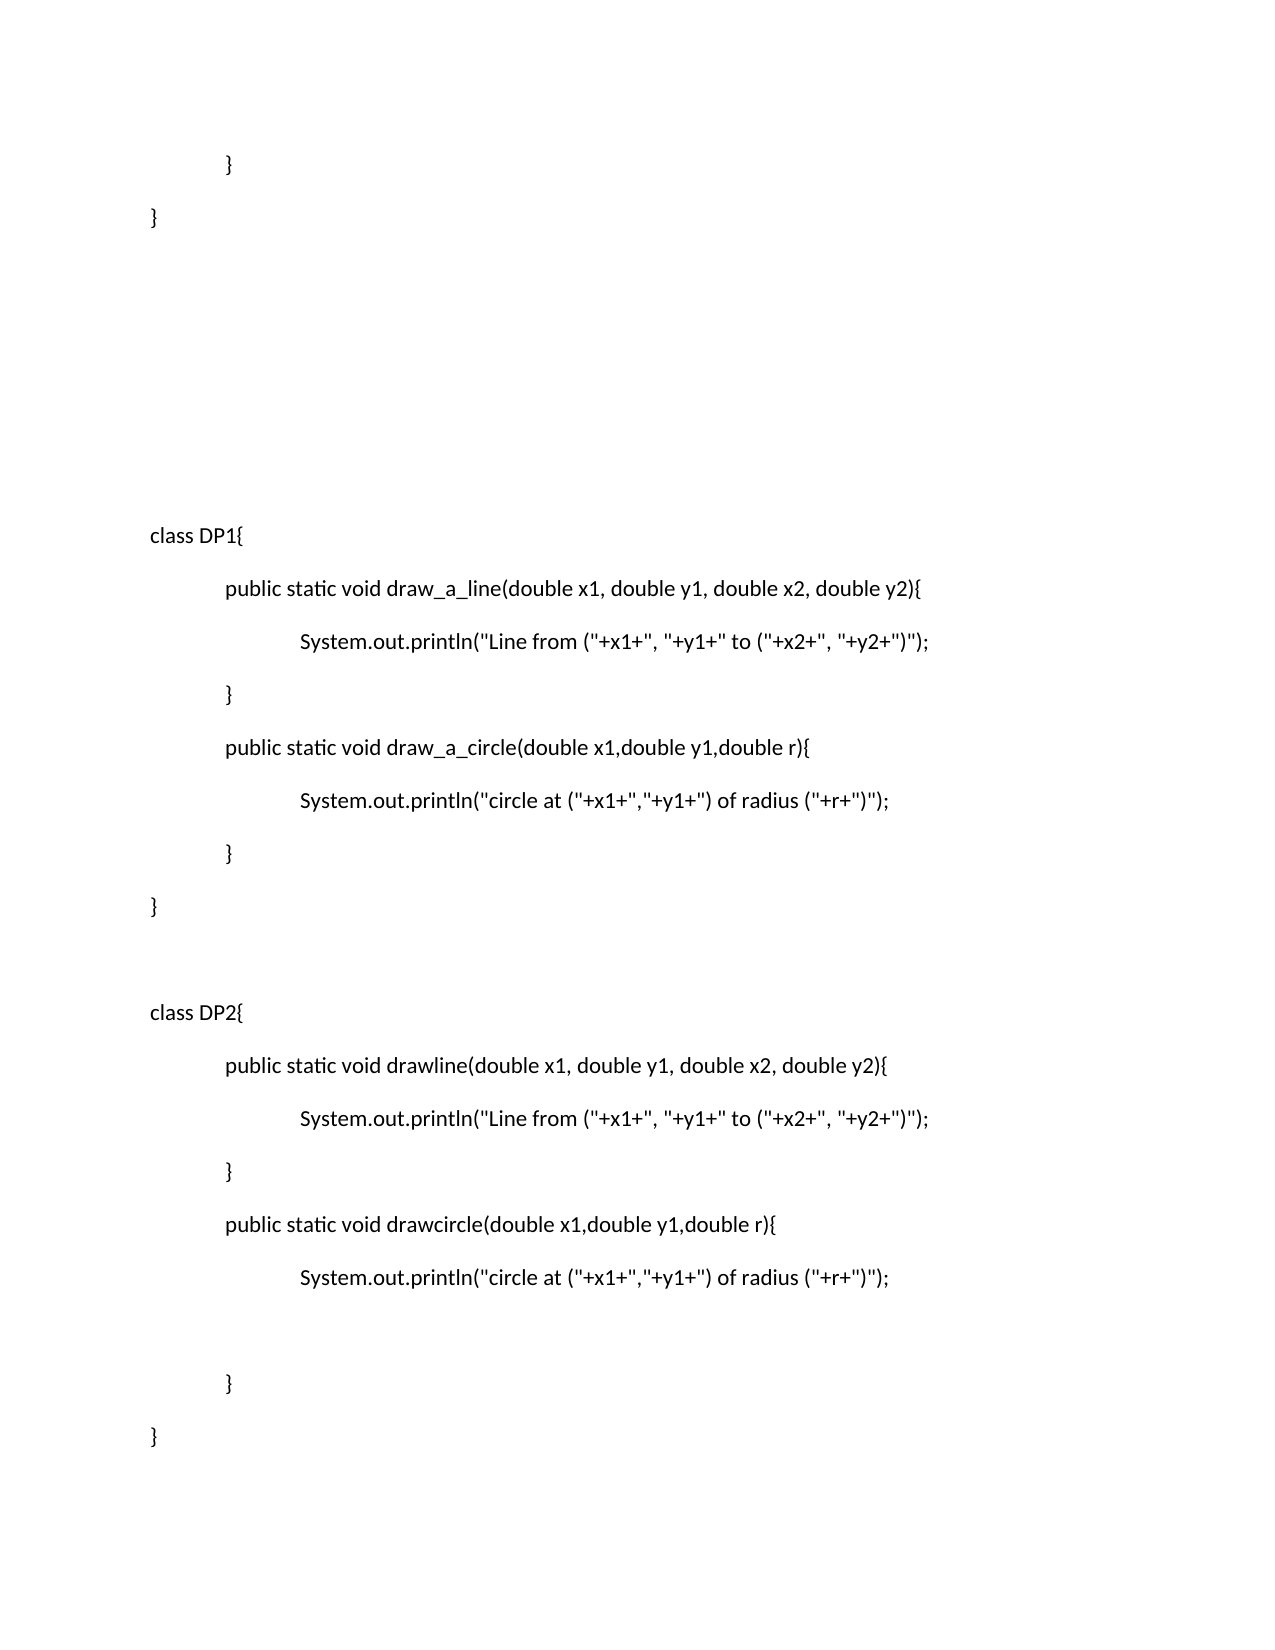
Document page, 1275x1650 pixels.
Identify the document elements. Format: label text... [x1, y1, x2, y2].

text } [150, 1369, 1125, 1397]
text } [150, 839, 1125, 867]
text } [150, 1157, 1125, 1185]
text } [150, 203, 1125, 231]
text System.out.println("Line from ("+x1+", "+y1+" to ("+x2+", "+y2+")"); [150, 627, 1125, 655]
text class DP1{ [150, 521, 1125, 549]
text public static void drawline(double x1, double y1, double x2, double y2){ [150, 1051, 1125, 1079]
text public static void draw_a_line(double x1, double y1, double x2, double y2){ [150, 574, 1125, 602]
text } [150, 680, 1125, 708]
text public static void drawcircle(double x1,double y1,double r){ [150, 1210, 1125, 1238]
text System.out.println("Line from ("+x1+", "+y1+" to ("+x2+", "+y2+")"); [150, 1104, 1125, 1132]
text public static void draw_a_circle(double x1,double y1,double r){ [150, 733, 1125, 761]
text class DP2{ [150, 998, 1125, 1026]
text } [150, 150, 1125, 178]
text } [150, 892, 1125, 920]
text } [150, 1422, 1125, 1451]
text System.out.println("circle at ("+x1+","+y1+") of radius ("+r+")"); [150, 786, 1125, 814]
text System.out.println("circle at ("+x1+","+y1+") of radius ("+r+")"); [150, 1263, 1125, 1291]
